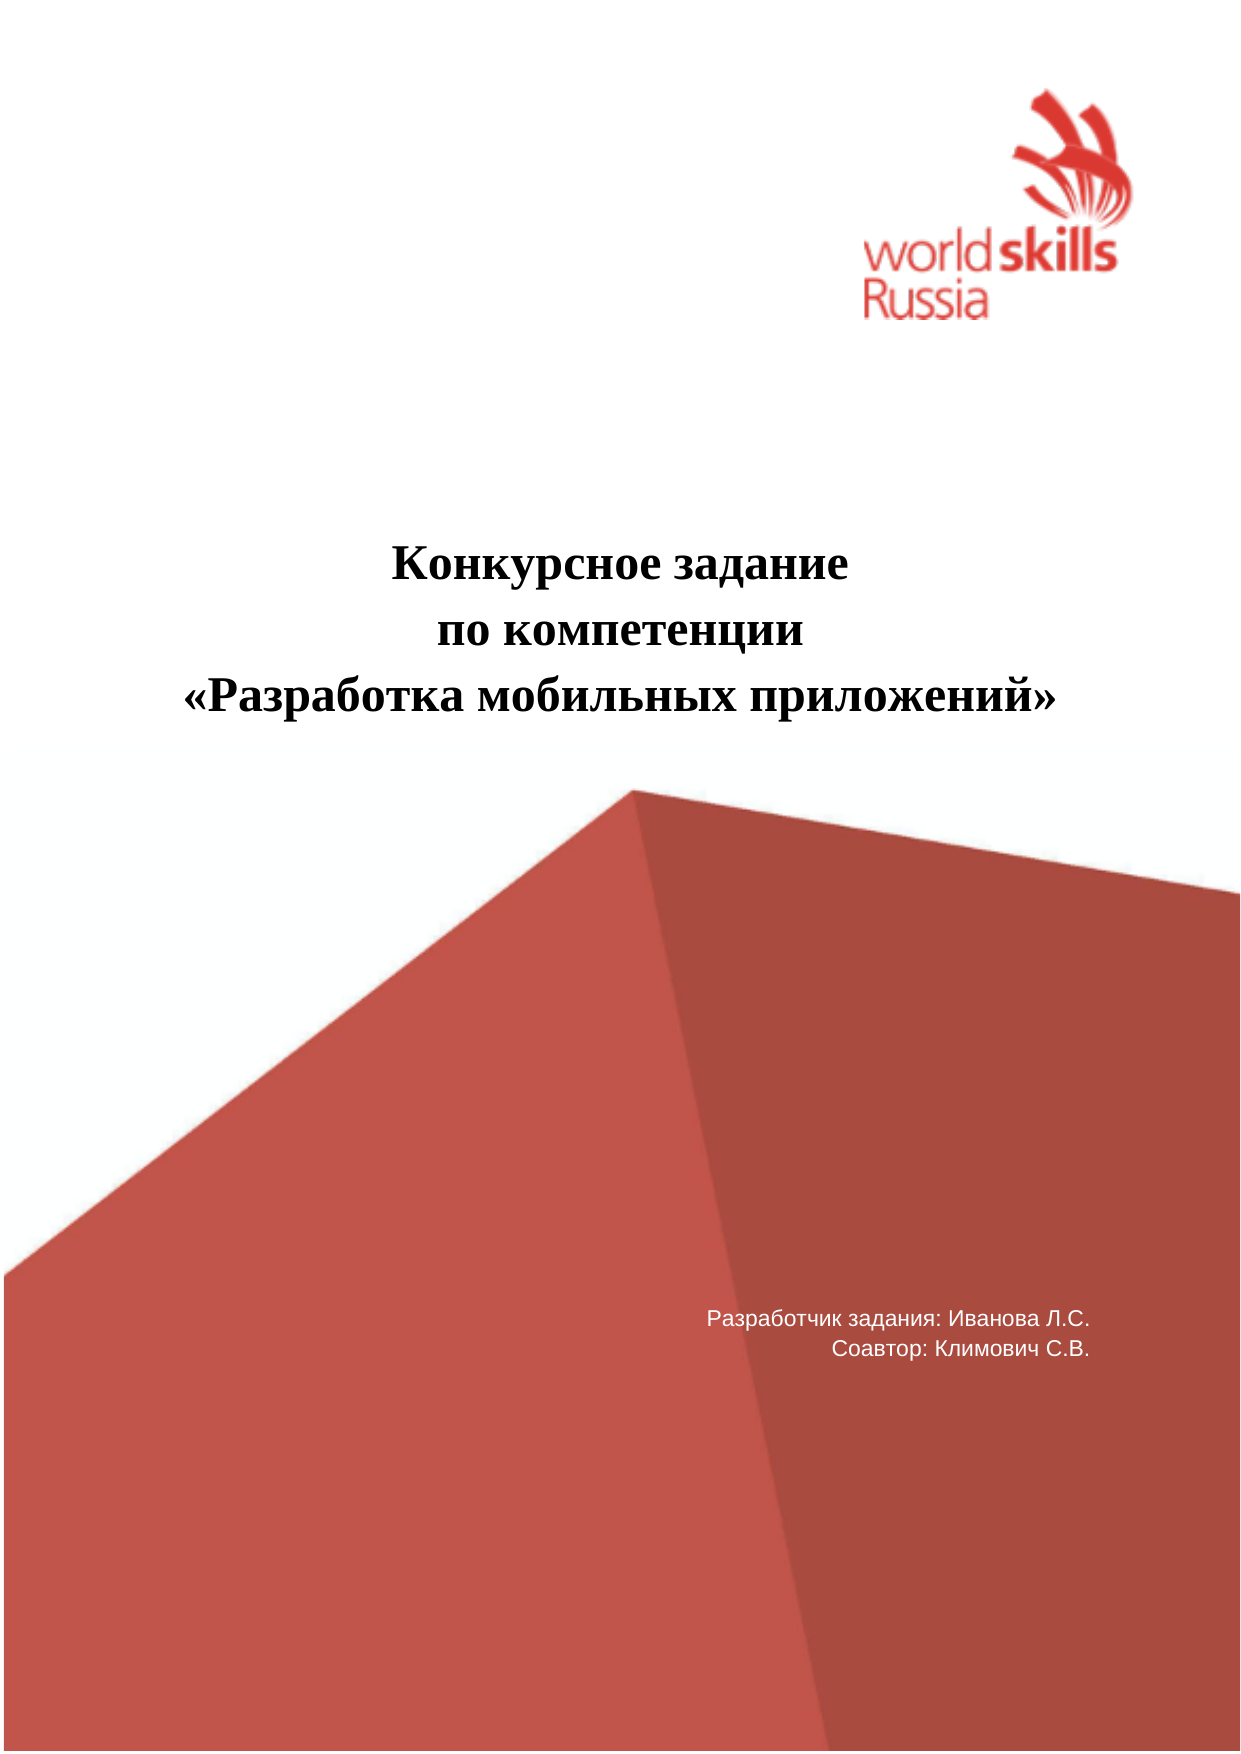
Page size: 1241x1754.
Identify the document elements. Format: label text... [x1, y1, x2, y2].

title «Разработка мобильных приложений» [150, 665, 1090, 722]
picture [3, 747, 1241, 1751]
text Соавтор: Климович С.В. [150, 1335, 1090, 1361]
title по компетенции [150, 599, 1090, 656]
text Разработчик задания: Иванова Л.С. [150, 1305, 1090, 1331]
picture [863, 88, 1180, 320]
title Конкурсное задание [150, 533, 1090, 590]
